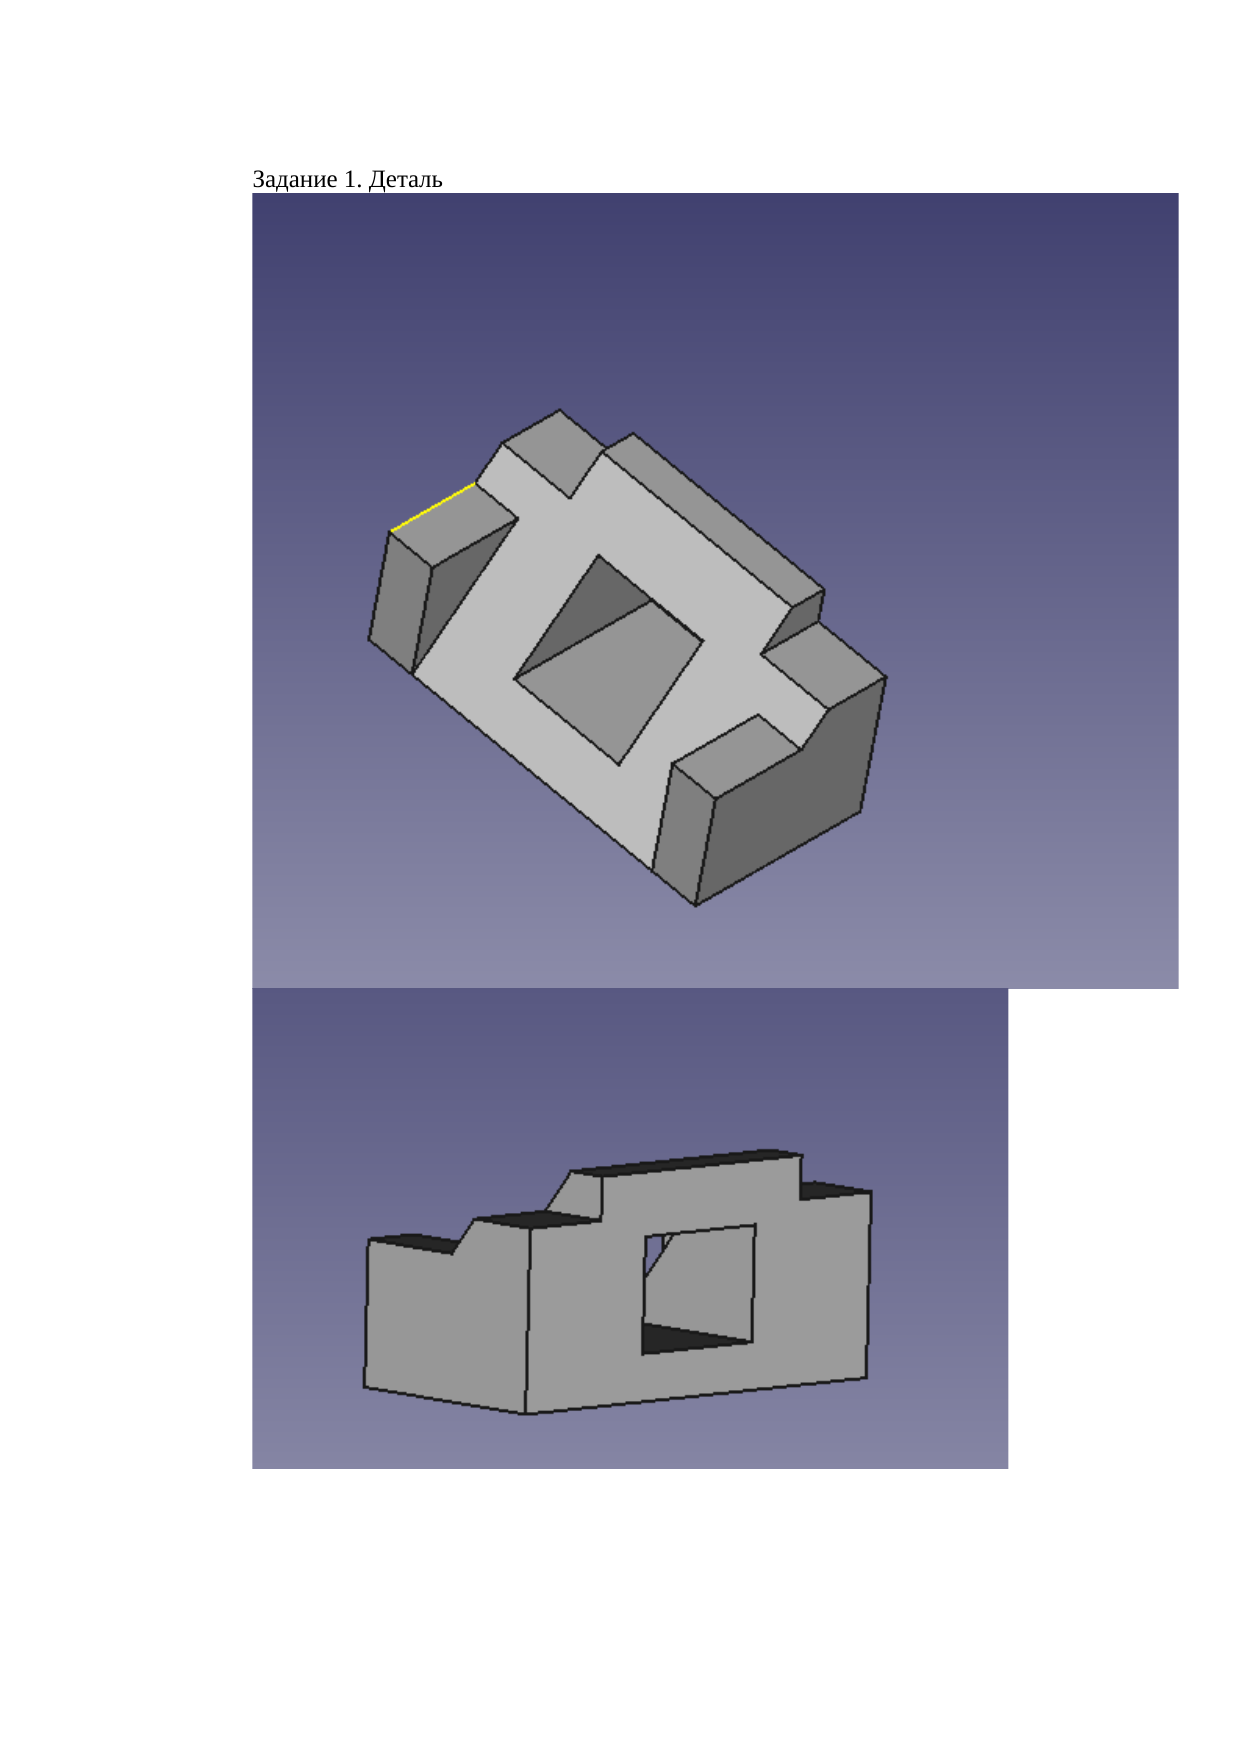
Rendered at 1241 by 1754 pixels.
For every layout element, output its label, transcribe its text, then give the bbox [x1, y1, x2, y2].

text Задание 1. Деталь [177, 156, 1152, 193]
picture [252, 193, 1179, 1469]
